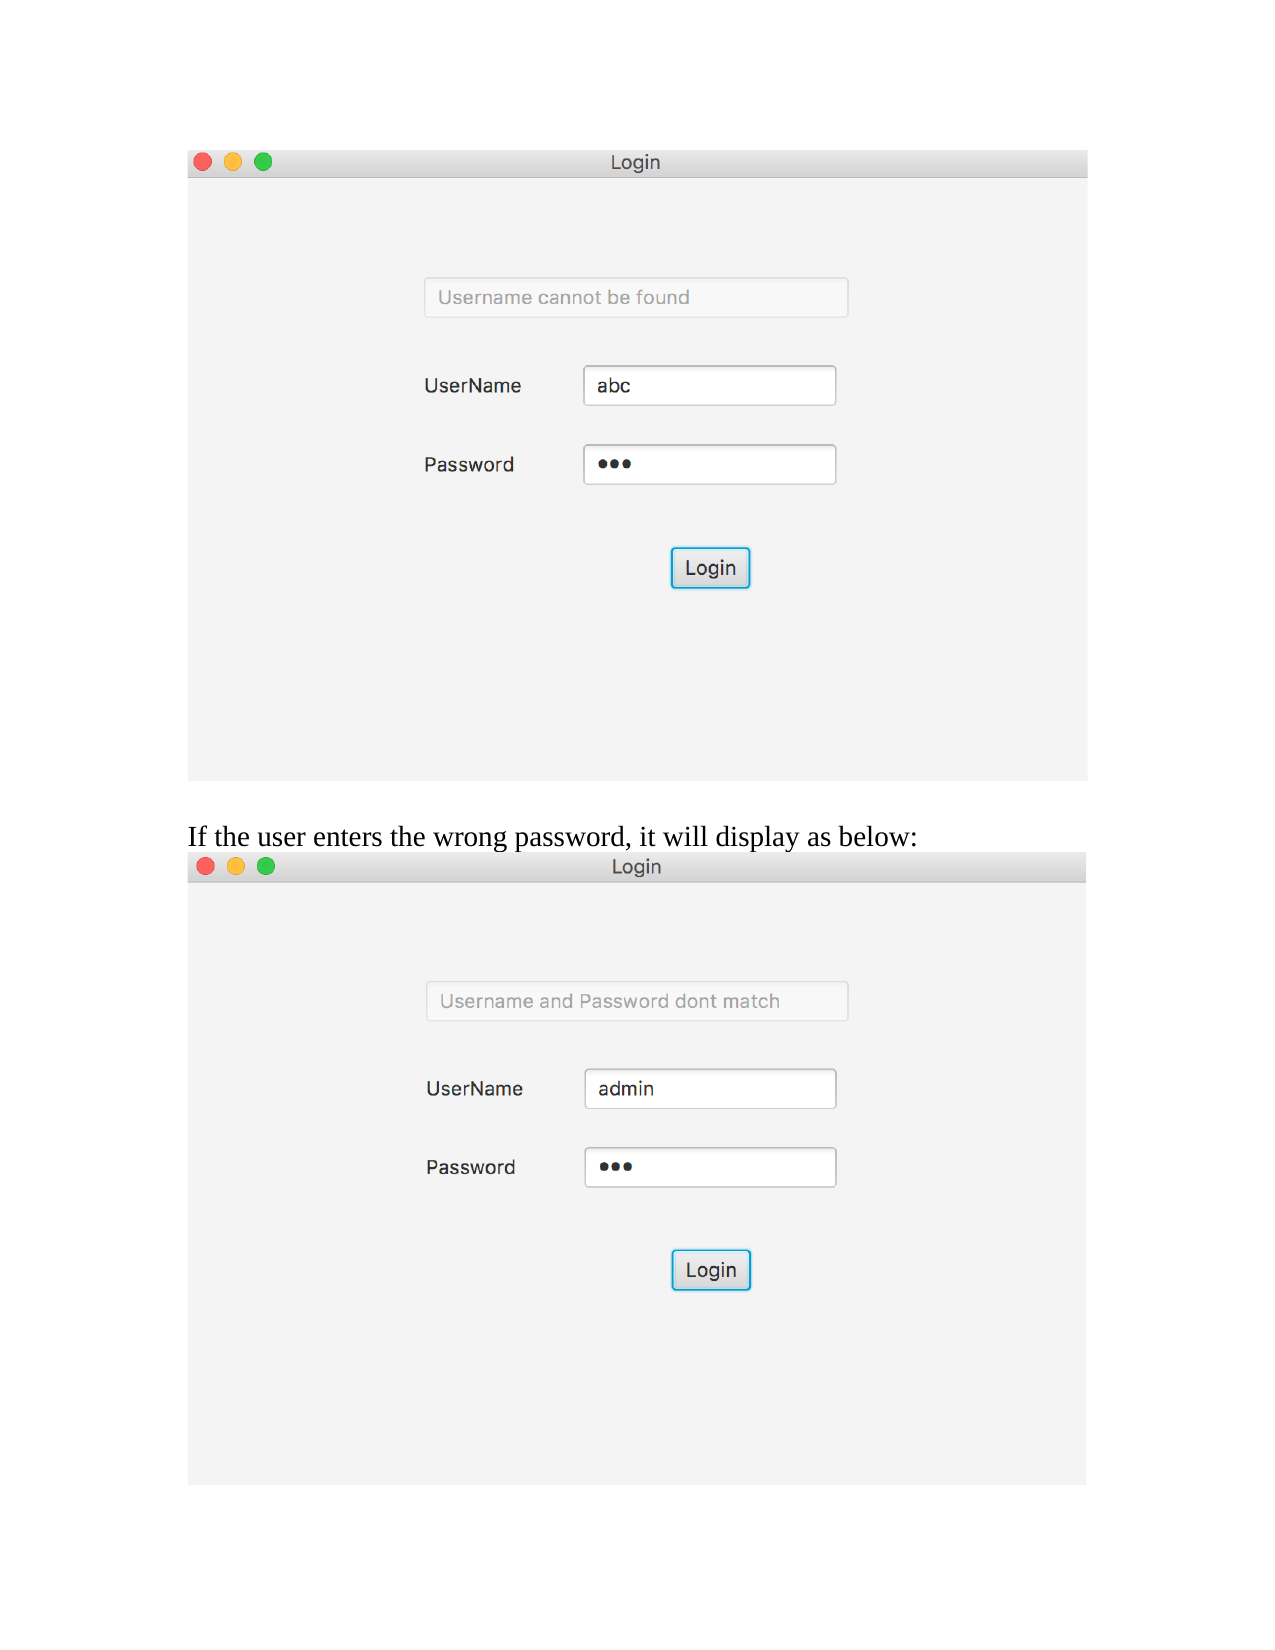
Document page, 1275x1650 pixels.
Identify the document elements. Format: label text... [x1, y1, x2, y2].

picture [187, 852, 1087, 1485]
picture [187, 150, 1088, 781]
text If the user enters the wrong password, it will display as below: [187, 819, 1087, 852]
